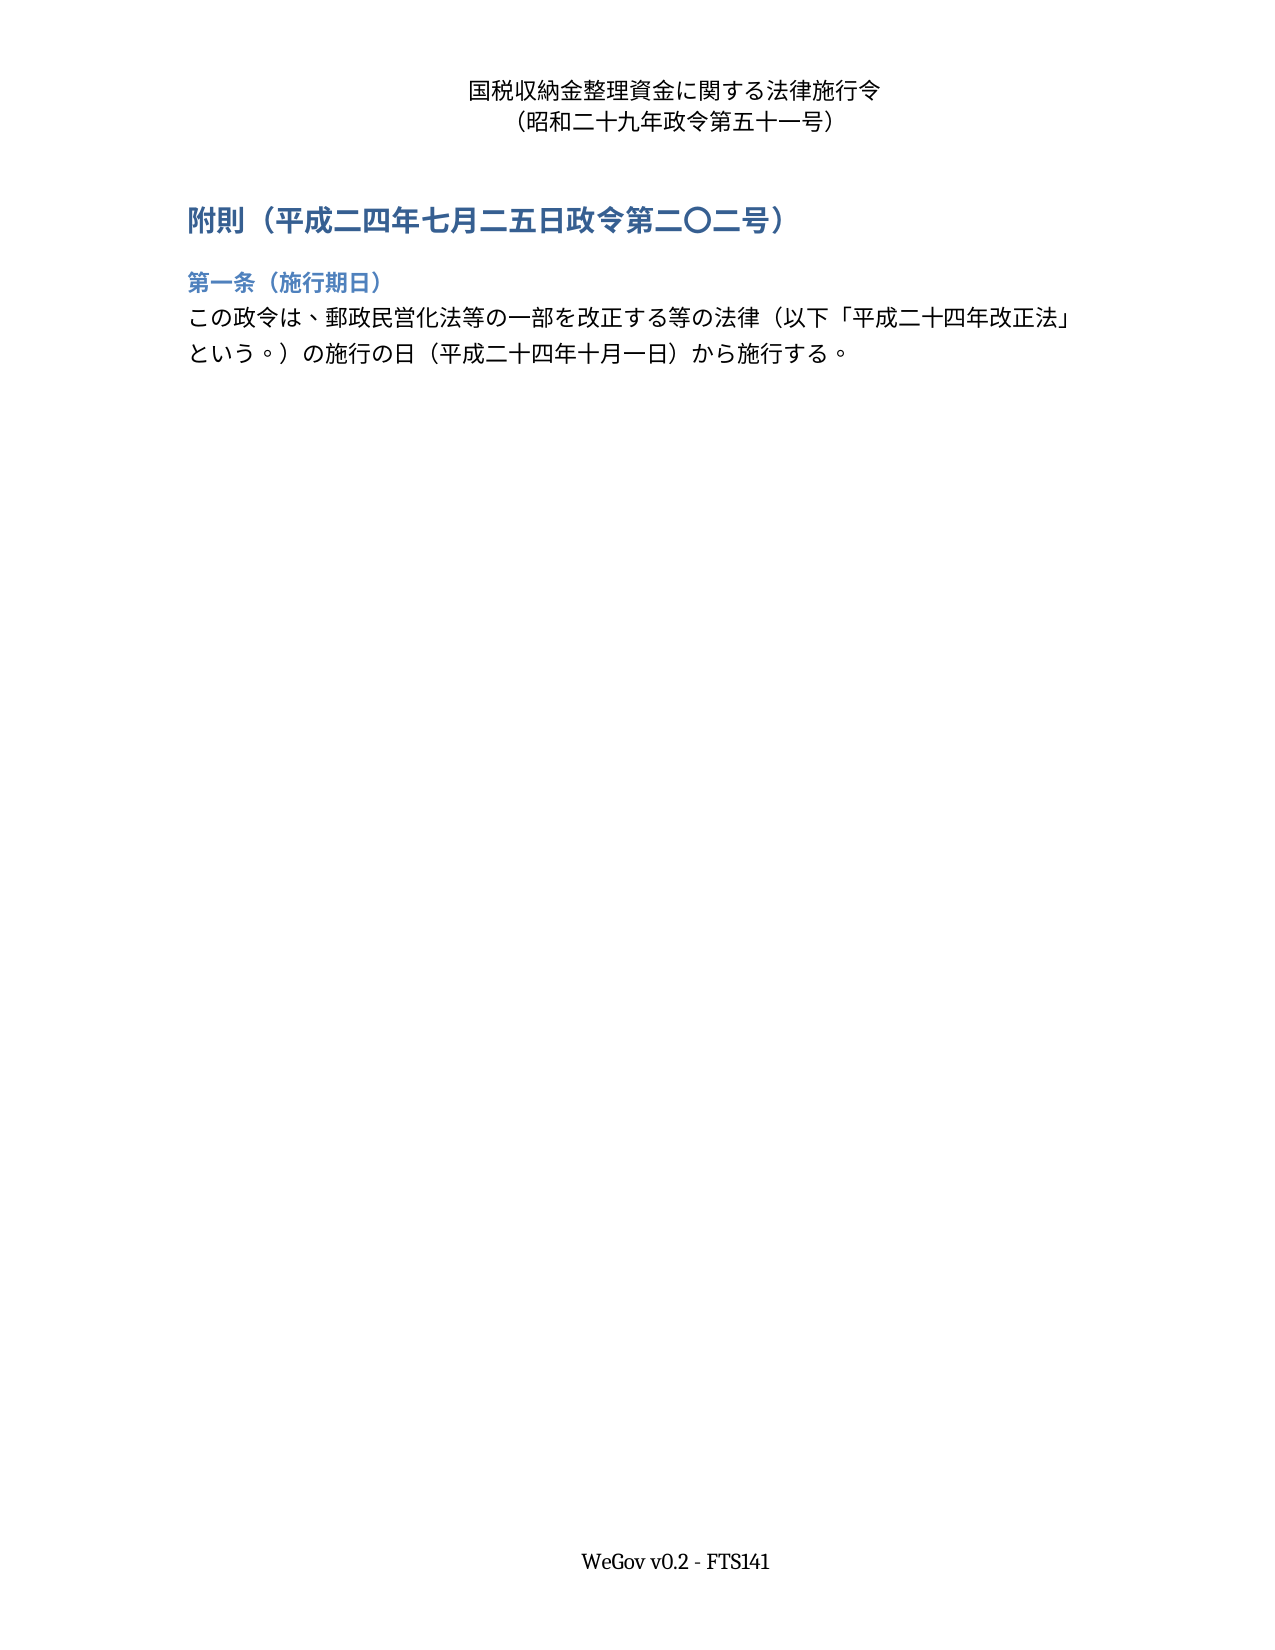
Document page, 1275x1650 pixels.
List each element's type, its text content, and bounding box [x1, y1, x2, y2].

text この政令は、郵政民営化法等の一部を改正する等の法律（以下「平成二十四年改正法」という。）の施行の日（平成二十四年十月一日）から施行する。 [187, 302, 1087, 369]
subtitle 第一条（施行期日） [187, 266, 1087, 298]
subtitle 附則（平成二四年七月二五日政令第二〇二号） [187, 200, 1087, 240]
